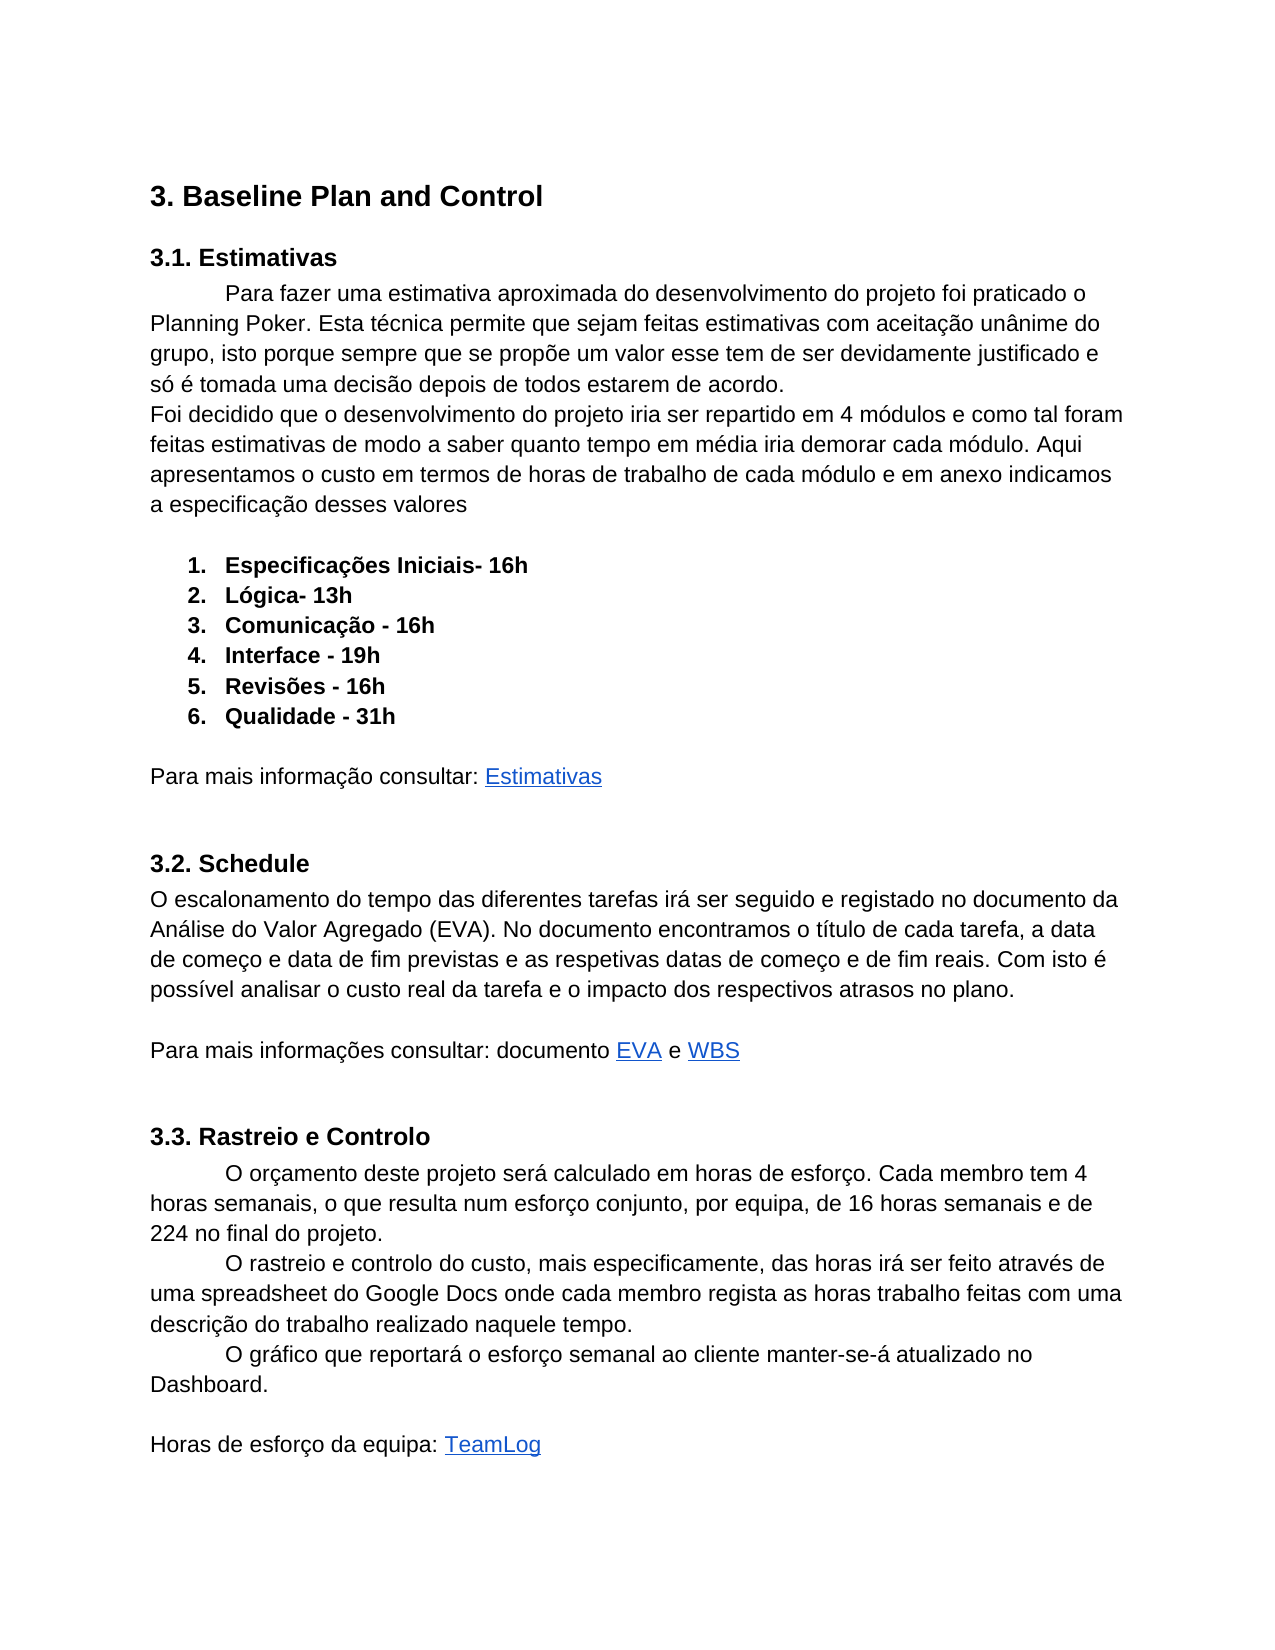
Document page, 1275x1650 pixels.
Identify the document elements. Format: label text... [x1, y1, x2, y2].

subtitle 3.3. Rastreio e Controlo [150, 1122, 1125, 1151]
text O rastreio e controlo do custo, mais especificamente, das horas irá ser feito através de uma spreadsheet do Google Docs onde cada membro regista as horas trabalho feitas com uma descrição do trabalho realizado naquele tempo. [150, 1250, 1125, 1337]
list Lógica- 13h [187, 582, 1125, 608]
list Qualidade - 31h [187, 703, 1125, 729]
text O escalonamento do tempo das diferentes tarefas irá ser seguido e registado no documento da Análise do Valor Agregado (EVA). No documento encontramos o título de cada tarefa, a data de começo e data de fim previstas e as respetivas datas de começo e de fim reais. Com isto é possível analisar o custo real da tarefa e o impacto dos respectivos atrasos no plano. [150, 886, 1125, 1003]
list Comunicação - 16h [187, 612, 1125, 638]
text Para mais informação consultar: Estimativas [150, 763, 1125, 789]
subtitle 3.2. Schedule [150, 849, 1125, 877]
text Para fazer uma estimativa aproximada do desenvolvimento do projeto foi praticado o Planning Poker. Esta técnica permite que sejam feitas estimativas com aceitação unânime do grupo, isto porque sempre que se propõe um valor esse tem de ser devidamente justificado e só é tomada uma decisão depois de todos estarem de acordo. [150, 280, 1125, 397]
text Foi decidido que o desenvolvimento do projeto iria ser repartido em 4 módulos e como tal foram feitas estimativas de modo a saber quanto tempo em média iria demorar cada módulo. Aqui apresentamos o custo em termos de horas de trabalho de cada módulo e em anexo indicamos a especificação desses valores [150, 401, 1125, 518]
list Interface - 19h [187, 642, 1125, 669]
subtitle 3.1. Estimativas [150, 243, 1125, 271]
text Para mais informações consultar: documento EVA e WBS [150, 1037, 1125, 1063]
list Especificações Iniciais- 16h [187, 552, 1125, 578]
text O gráfico que reportará o esforço semanal ao cliente manter-se-á atualizado no Dashboard. [150, 1341, 1125, 1397]
list Revisões - 16h [187, 673, 1125, 699]
text Horas de esforço da equipa: TeamLog [150, 1431, 1125, 1458]
subtitle 3. Baseline Plan and Control [150, 179, 1125, 213]
text O orçamento deste projeto será calculado em horas de esforço. Cada membro tem 4 horas semanais, o que resulta num esforço conjunto, por equipa, de 16 horas semanais e de 224 no final do projeto. [150, 1159, 1125, 1246]
